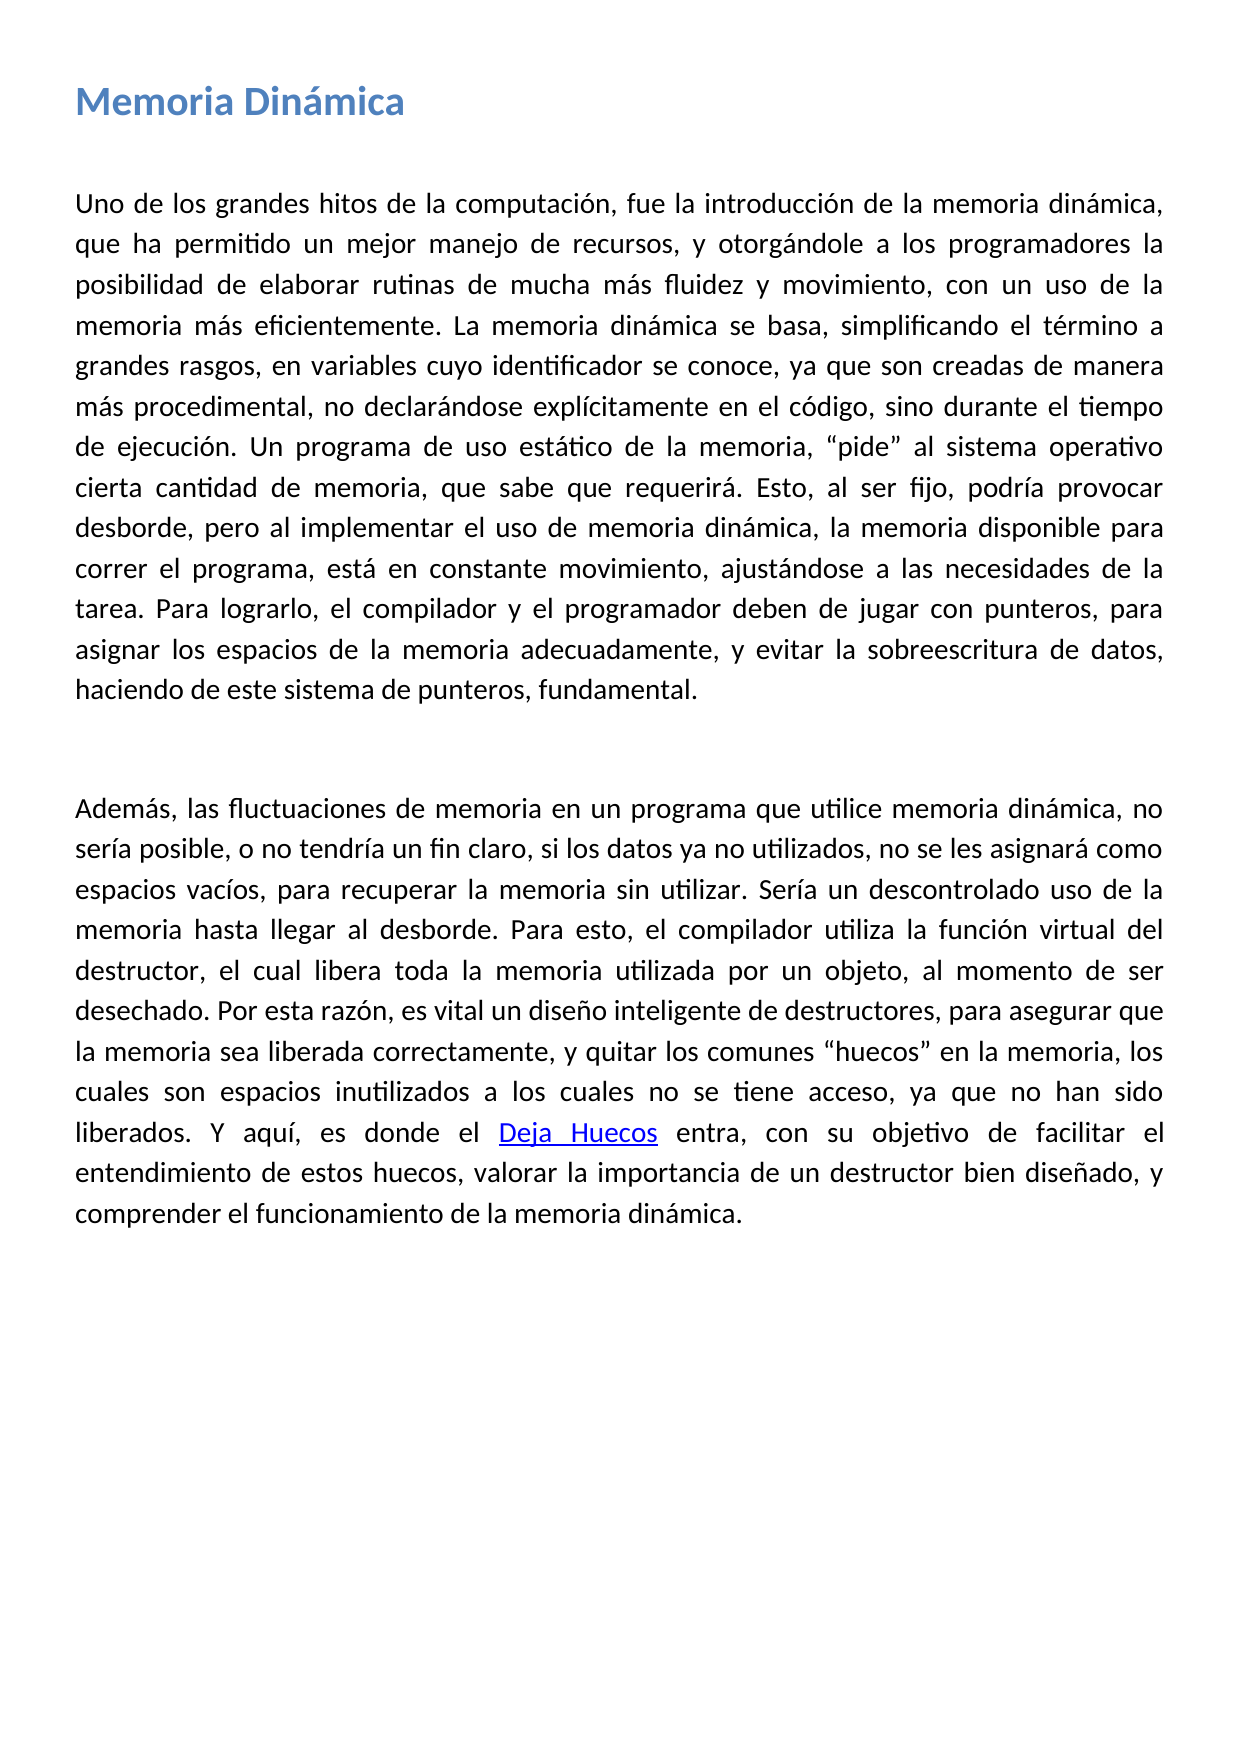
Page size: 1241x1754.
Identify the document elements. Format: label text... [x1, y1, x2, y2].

text Además, las fluctuaciones de memoria en un programa que utilice memoria dinámica, no sería posible, o no tendría un fin claro, si los datos ya no utilizados, no se les asignará como espacios vacíos, para recuperar la memoria sin utilizar. Sería un descontrolado uso de la memoria hasta llegar al desborde. Para esto, el compilador utiliza la función virtual del destructor, el cual libera toda la memoria utilizada por un objeto, al momento de ser desechado. Por esta razón, es vital un diseño inteligente de destructores, para asegurar que la memoria sea liberada correctamente, y quitar los comunes “huecos” en la memoria, los cuales son espacios inutilizados a los cuales no se tiene acceso, ya que no han sido liberados. Y aquí, es donde el Deja Huecos entra, con su objetivo de facilitar el entendimiento de estos huecos, valorar la importancia de un destructor bien diseñado, y comprender el funcionamiento de la memoria dinámica. [75, 790, 1165, 1231]
text Uno de los grandes hitos de la computación, fue la introducción de la memoria dinámica, que ha permitido un mejor manejo de recursos, y otorgándole a los programadores la posibilidad de elaborar rutinas de mucha más fluidez y movimiento, con un uso de la memoria más eficientemente. La memoria dinámica se basa, simplificando el término a grandes rasgos, en variables cuyo identificador se conoce, ya que son creadas de manera más procedimental, no declarándose explícitamente en el código, sino durante el tiempo de ejecución. Un programa de uso estático de la memoria, “pide” al sistema operativo cierta cantidad de memoria, que sabe que requerirá. Esto, al ser fijo, podría provocar desborde, pero al implementar el uso de memoria dinámica, la memoria disponible para correr el programa, está en constante movimiento, ajustándose a las necesidades de la tarea. Para lograrlo, el compilador y el programador deben de jugar con punteros, para asignar los espacios de la memoria adecuadamente, y evitar la sobreescritura de datos, haciendo de este sistema de punteros, fundamental. [75, 185, 1165, 707]
subtitle Memoria Dinámica [75, 75, 1165, 126]
